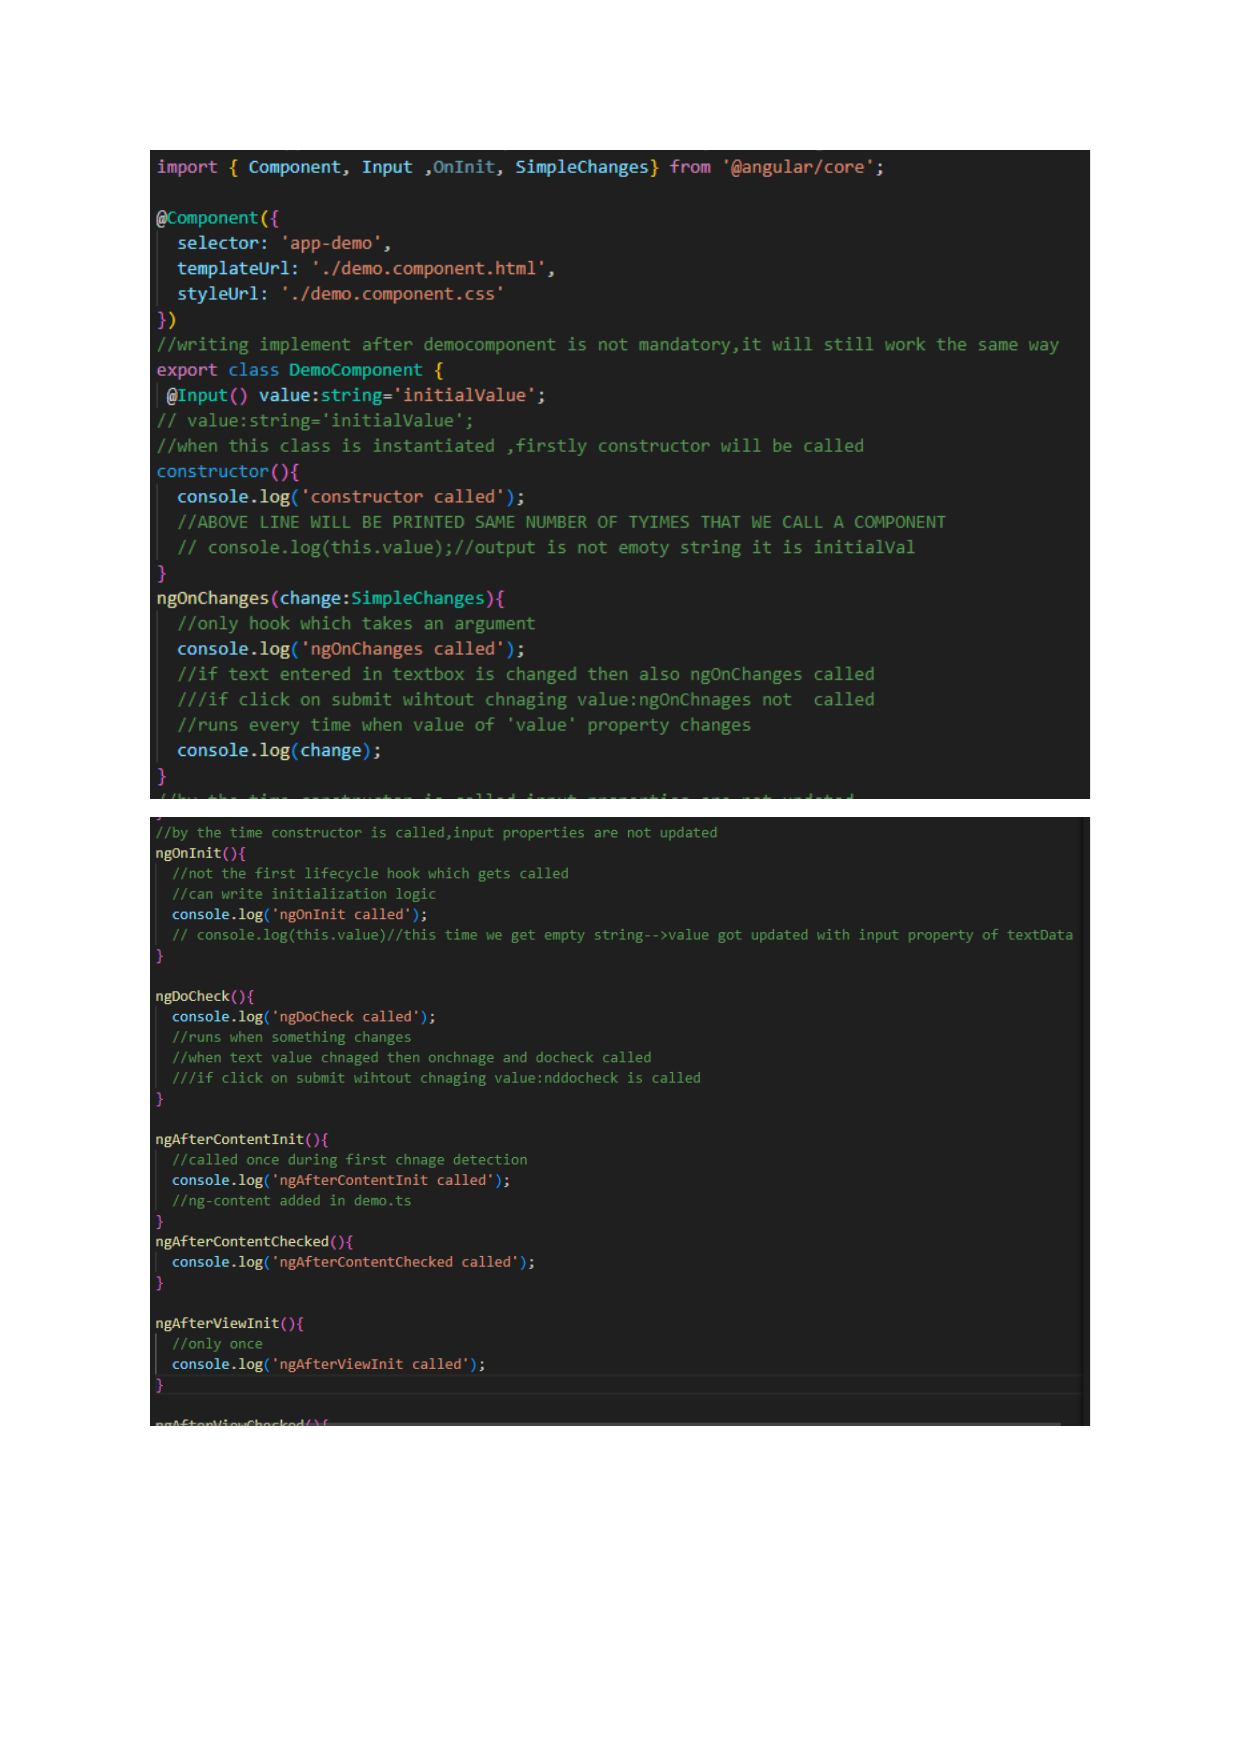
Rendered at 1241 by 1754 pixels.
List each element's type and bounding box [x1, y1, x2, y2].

picture [150, 817, 1091, 1426]
picture [150, 150, 1091, 799]
